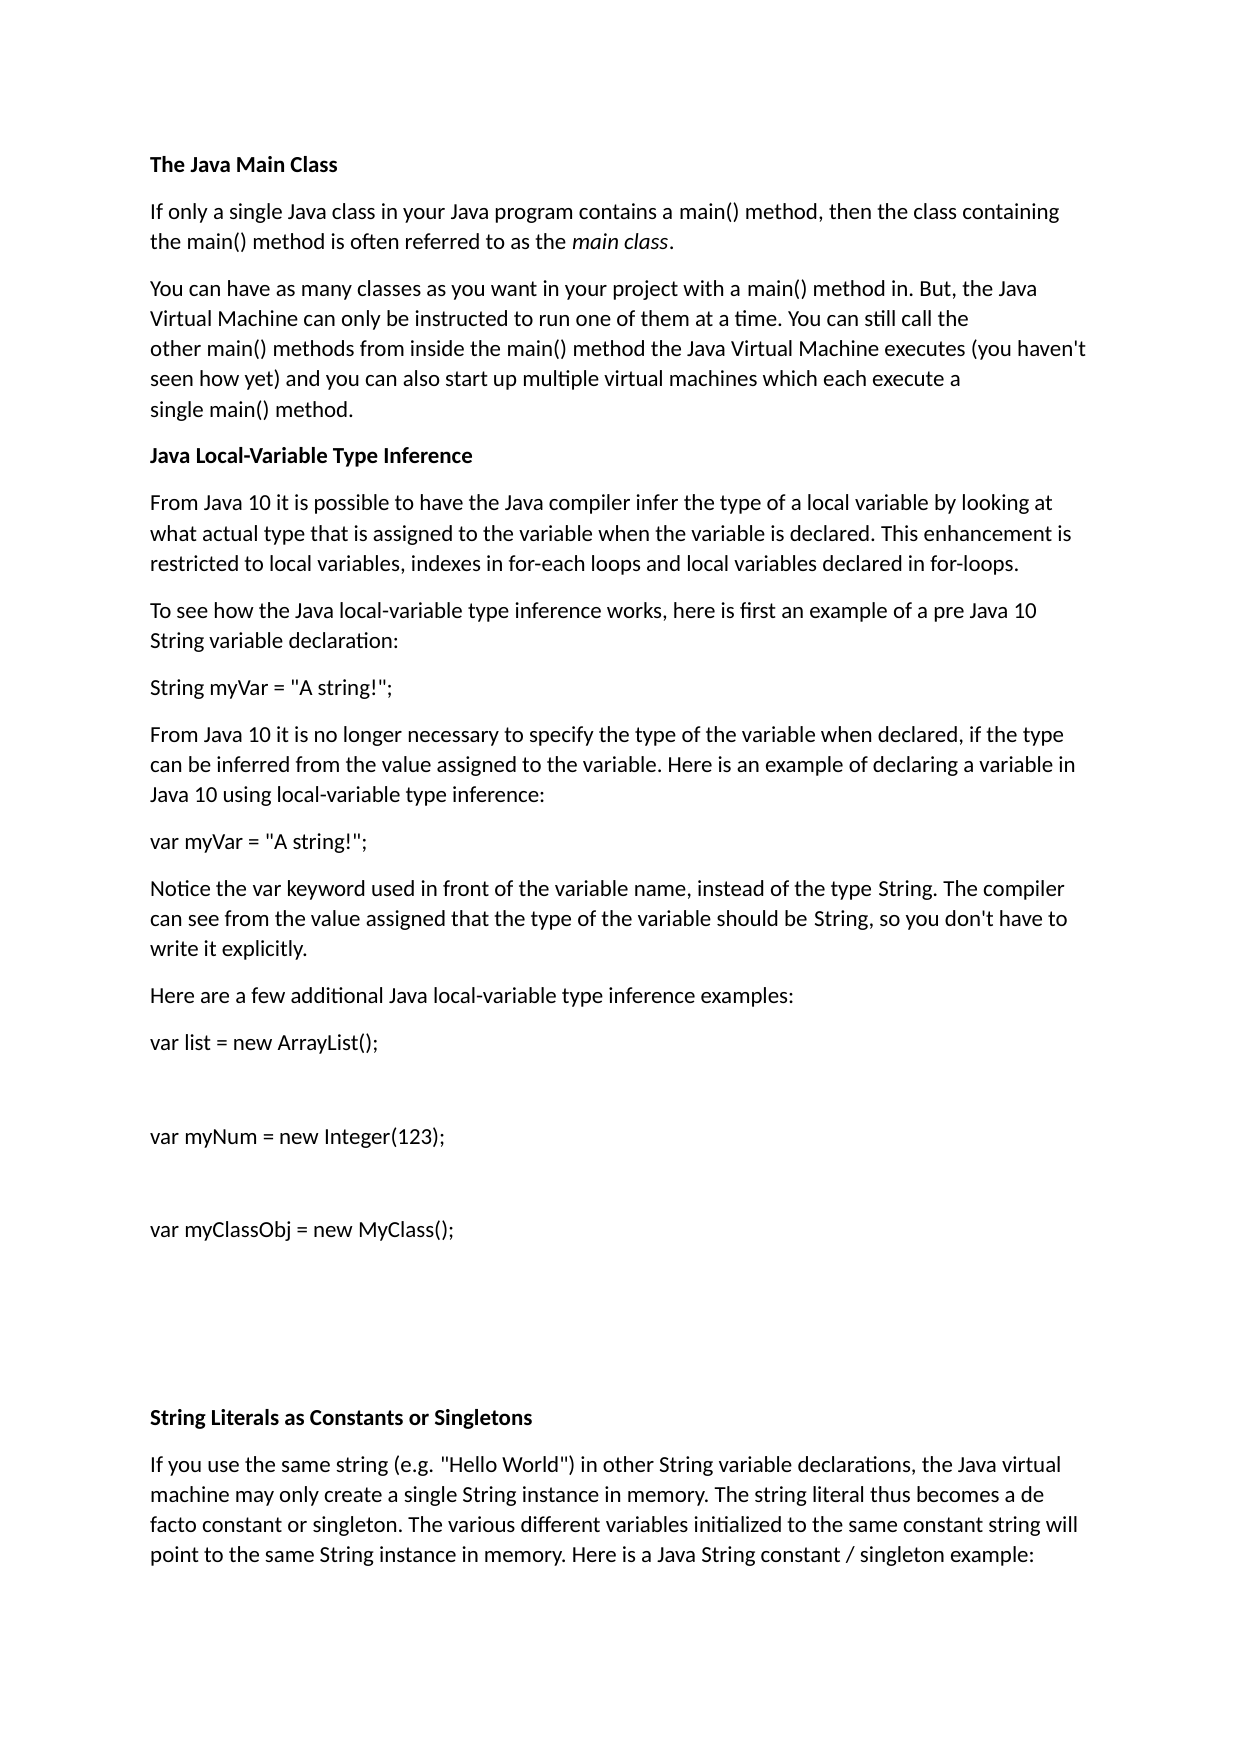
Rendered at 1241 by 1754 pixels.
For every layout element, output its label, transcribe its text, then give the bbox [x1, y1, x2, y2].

text Java Local-Variable Type Inference [150, 442, 1090, 470]
text From Java 10 it is possible to have the Java compiler infer the type of a local variable by looking at what actual type that is assigned to the variable when the variable is declared. This enhancement is restricted to local variables, indexes in for-each loops and local variables declared in for-loops. [150, 488, 1090, 577]
text You can have as many classes as you want in your project with a main() method in. But, the Java Virtual Machine can only be instructed to run one of them at a time. You can still call the other main() methods from inside the main() method the Java Virtual Machine executes (you haven't seen how yet) and you can also start up multiple virtual machines which each execute a single main() method. [150, 274, 1090, 423]
text The Java Main Class [150, 150, 1090, 178]
text var myVar = "A string!"; [150, 827, 1090, 855]
text To see how the Java local-variable type inference works, here is first an example of a pre Java 10 String variable declaration: [150, 596, 1090, 654]
text String myVar = "A string!"; [150, 673, 1090, 701]
text From Java 10 it is no longer necessary to specify the type of the variable when declared, if the type can be inferred from the value assigned to the variable. Here is an example of declaring a variable in Java 10 using local-variable type inference: [150, 720, 1090, 808]
text var myNum = new Integer(123); [150, 1122, 1090, 1150]
text var list = new ArrayList(); [150, 1028, 1090, 1056]
text If only a single Java class in your Java program contains a main() method, then the class containing the main() method is often referred to as the main class. [150, 197, 1090, 255]
text Here are a few additional Java local-variable type inference examples: [150, 981, 1090, 1009]
text String Literals as Constants or Singletons [150, 1403, 1090, 1431]
text var myClassObj = new MyClass(); [150, 1216, 1090, 1244]
text If you use the same string (e.g. "Hello World") in other String variable declarations, the Java virtual machine may only create a single String instance in memory. The string literal thus becomes a de facto constant or singleton. The various different variables initialized to the same constant string will point to the same String instance in memory. Here is a Java String constant / singleton example: [150, 1450, 1090, 1569]
text Notice the var keyword used in front of the variable name, instead of the type String. The compiler can see from the value assigned that the type of the variable should be String, so you don't have to write it explicitly. [150, 874, 1090, 962]
